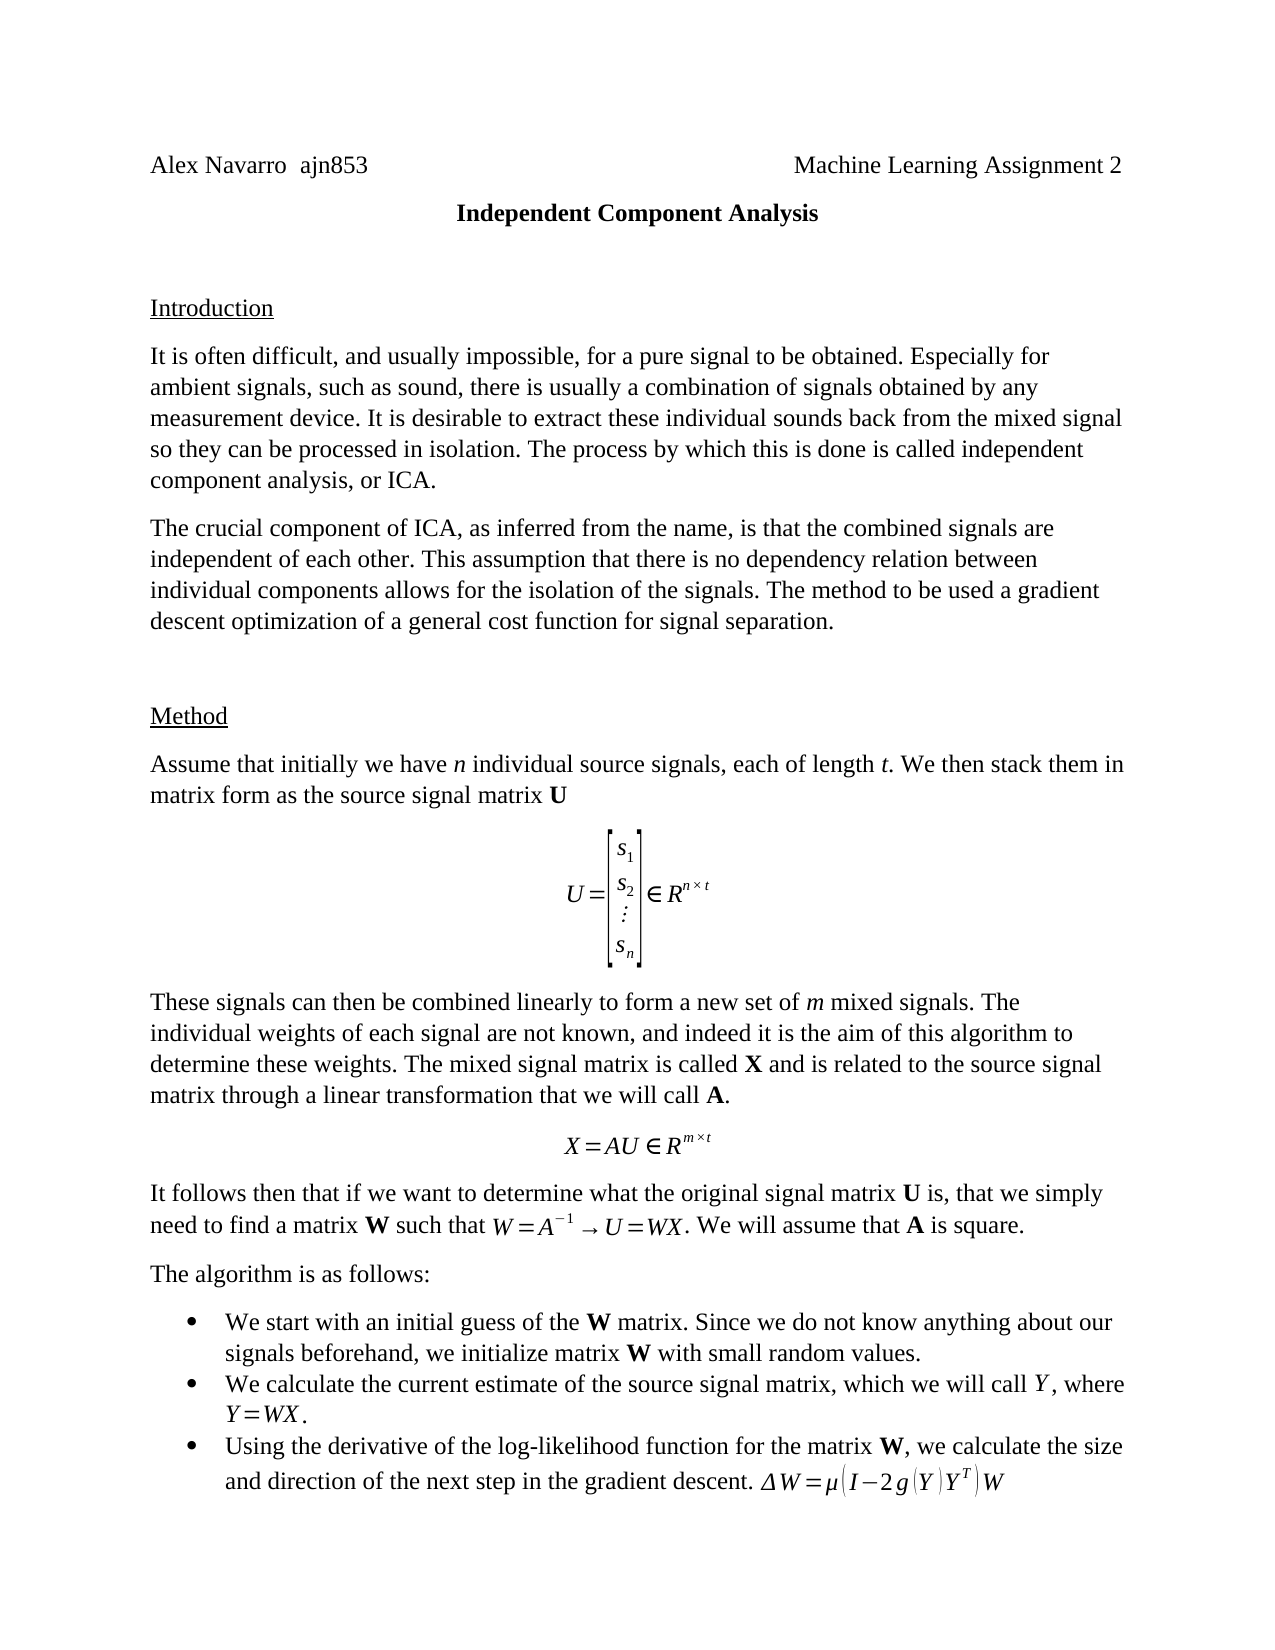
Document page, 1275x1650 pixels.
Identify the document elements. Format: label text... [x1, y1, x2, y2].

text Alex Navarro ajn853 Machine Learning Assignment 2 [150, 150, 1125, 179]
list Using the derivative of the log-likelihood function for the matrix W, we calculate the size and direction of the next step in the gradient descent. [187, 1431, 1125, 1499]
text It follows then that if we want to determine what the original signal matrix U is, that we simply need to find a matrix W such that . We will assume that A is square. [150, 1178, 1125, 1240]
text Method [150, 701, 1125, 730]
text It is often difficult, and usually impossible, for a pure signal to be obtained. Especially for ambient signals, such as sound, there is usually a combination of signals obtained by any measurement device. It is desirable to extract these individual sounds back from the mixed signal so they can be processed in isolation. The process by which this is done is called independent component analysis, or ICA. [150, 341, 1125, 494]
list We calculate the current estimate of the source signal matrix, which we will call , where . [187, 1369, 1125, 1429]
text The algorithm is as follows: [150, 1259, 1125, 1288]
text The crucial component of ICA, as inferred from the name, is that the combined signals are independent of each other. This assumption that there is no dependency relation between individual components allows for the isolation of the signals. The method to be used a gradient descent optimization of a general cost function for signal separation. [150, 513, 1125, 634]
text Introduction [150, 293, 1125, 322]
list We start with an initial guess of the W matrix. Since we do not know anything about our signals beforehand, we initialize matrix W with small random values. [187, 1307, 1125, 1367]
text Independent Component Analysis [150, 198, 1125, 226]
text These signals can then be combined linearly to form a new set of m mixed signals. The individual weights of each signal are not known, and indeed it is the aim of this algorithm to determine these weights. The mixed signal matrix is called X and is related to the source signal matrix through a linear transformation that we will call A. [150, 987, 1125, 1109]
text Assume that initially we have n individual source signals, each of length t. We then stack them in matrix form as the source signal matrix U [150, 749, 1125, 809]
